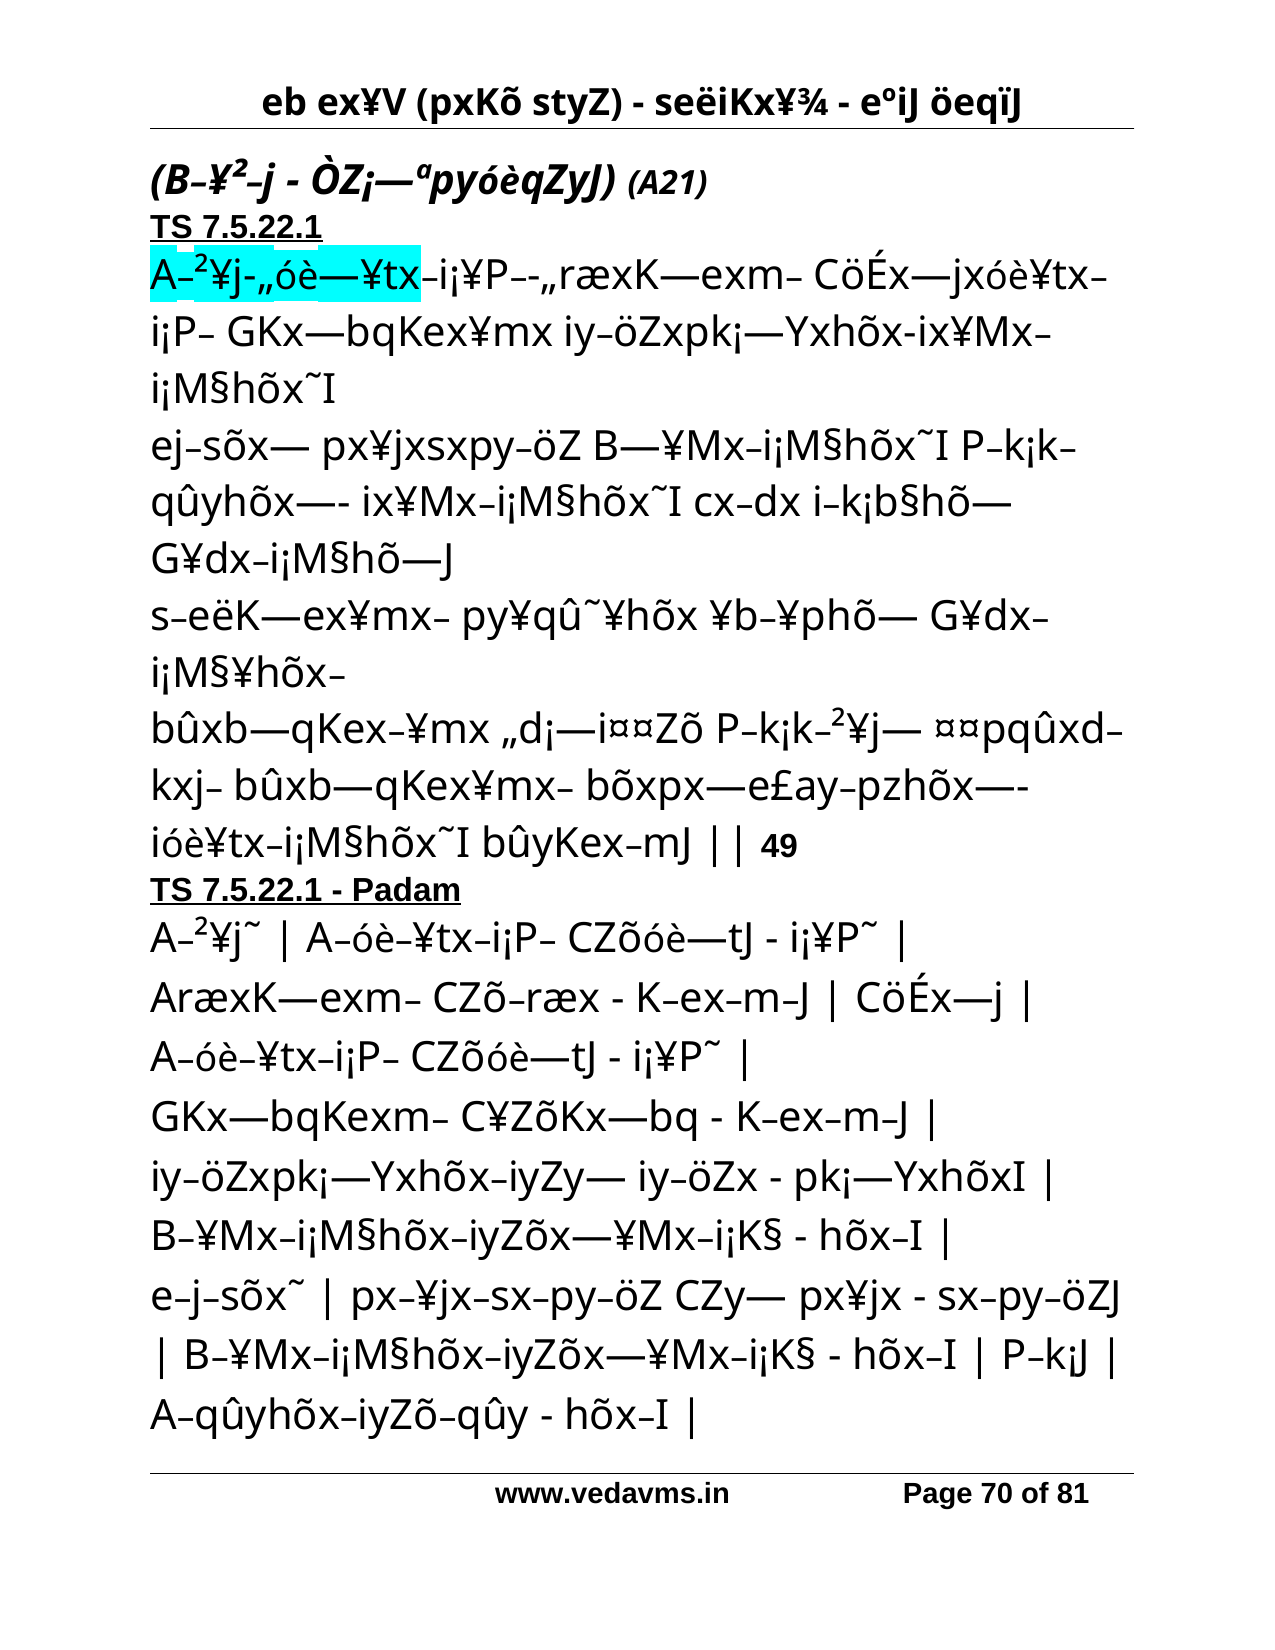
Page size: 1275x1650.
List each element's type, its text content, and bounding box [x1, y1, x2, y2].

text A–óè–¥tx–i¡P– CZõóè—tJ - i¡¥P˜ | [150, 1027, 1124, 1084]
text ej–sõx— px¥jxsxpy–öZ B—¥Mx–i¡M§hõx˜I P–k¡k–qûyhõx—- ix¥Mx–i¡M§hõx˜I cx–dx i–k¡b§hõ— G¥dx–i¡M§hõ—J [150, 416, 1124, 586]
text bûxb—qKex–¥mx „d¡—i¤¤Zõ P–k¡k–²¥j— ¤¤pqûxd–kxj– bûxb—qKex¥mx– bõxpx—e£ay–pzhõx—-ióè¥tx–i¡M§hõx˜I bûyKex–mJ || 49 [150, 699, 1124, 870]
text (B–¥²–j - ÒZ¡—ªpyóèqZyJ) (A21) [150, 150, 1124, 207]
text e–j–sõx˜ | px–¥jx–sx–py–öZ CZy— px¥jx - sx–py–öZJ | B–¥Mx–i¡M§hõx–iyZõx—¥Mx–i¡K§ - hõx–I | P–k¡J | [150, 1266, 1124, 1382]
text GKx—bqKexm– C¥ZõKx—bq - K–ex–m–J | [150, 1087, 1124, 1144]
text s–eëK—ex¥mx– py¥qû˜¥hõx ¥b–¥phõ— G¥dx–i¡M§¥hõx– [150, 586, 1124, 699]
text A–²¥j˜ | A–óè–¥tx–i¡P– CZõóè—tJ - i¡¥P˜ | [150, 908, 1124, 965]
text iy–öZxpk¡—Yxhõx–iyZy— iy–öZx - pk¡—YxhõxI | [150, 1146, 1124, 1203]
text A–²¥j-„óè—¥tx–i¡¥P–-„ræxK—exm– CöÉx—jxóè¥tx–i¡P– GKx—bqKex¥mx iy–öZxpk¡—Yxhõx-ix¥Mx–i¡M§hõx˜I [150, 245, 1124, 416]
text AræxK—exm– CZõ–ræx - K–ex–m–J | CöÉx—j | [150, 968, 1124, 1024]
text B–¥Mx–i¡M§hõx–iyZõx—¥Mx–i¡K§ - hõx–I | [150, 1206, 1124, 1263]
text A–qûyhõx–iyZõ–qûy - hõx–I | [150, 1385, 1124, 1442]
text TS 7.5.22.1 - Padam [150, 870, 1124, 908]
text TS 7.5.22.1 [150, 207, 1124, 245]
